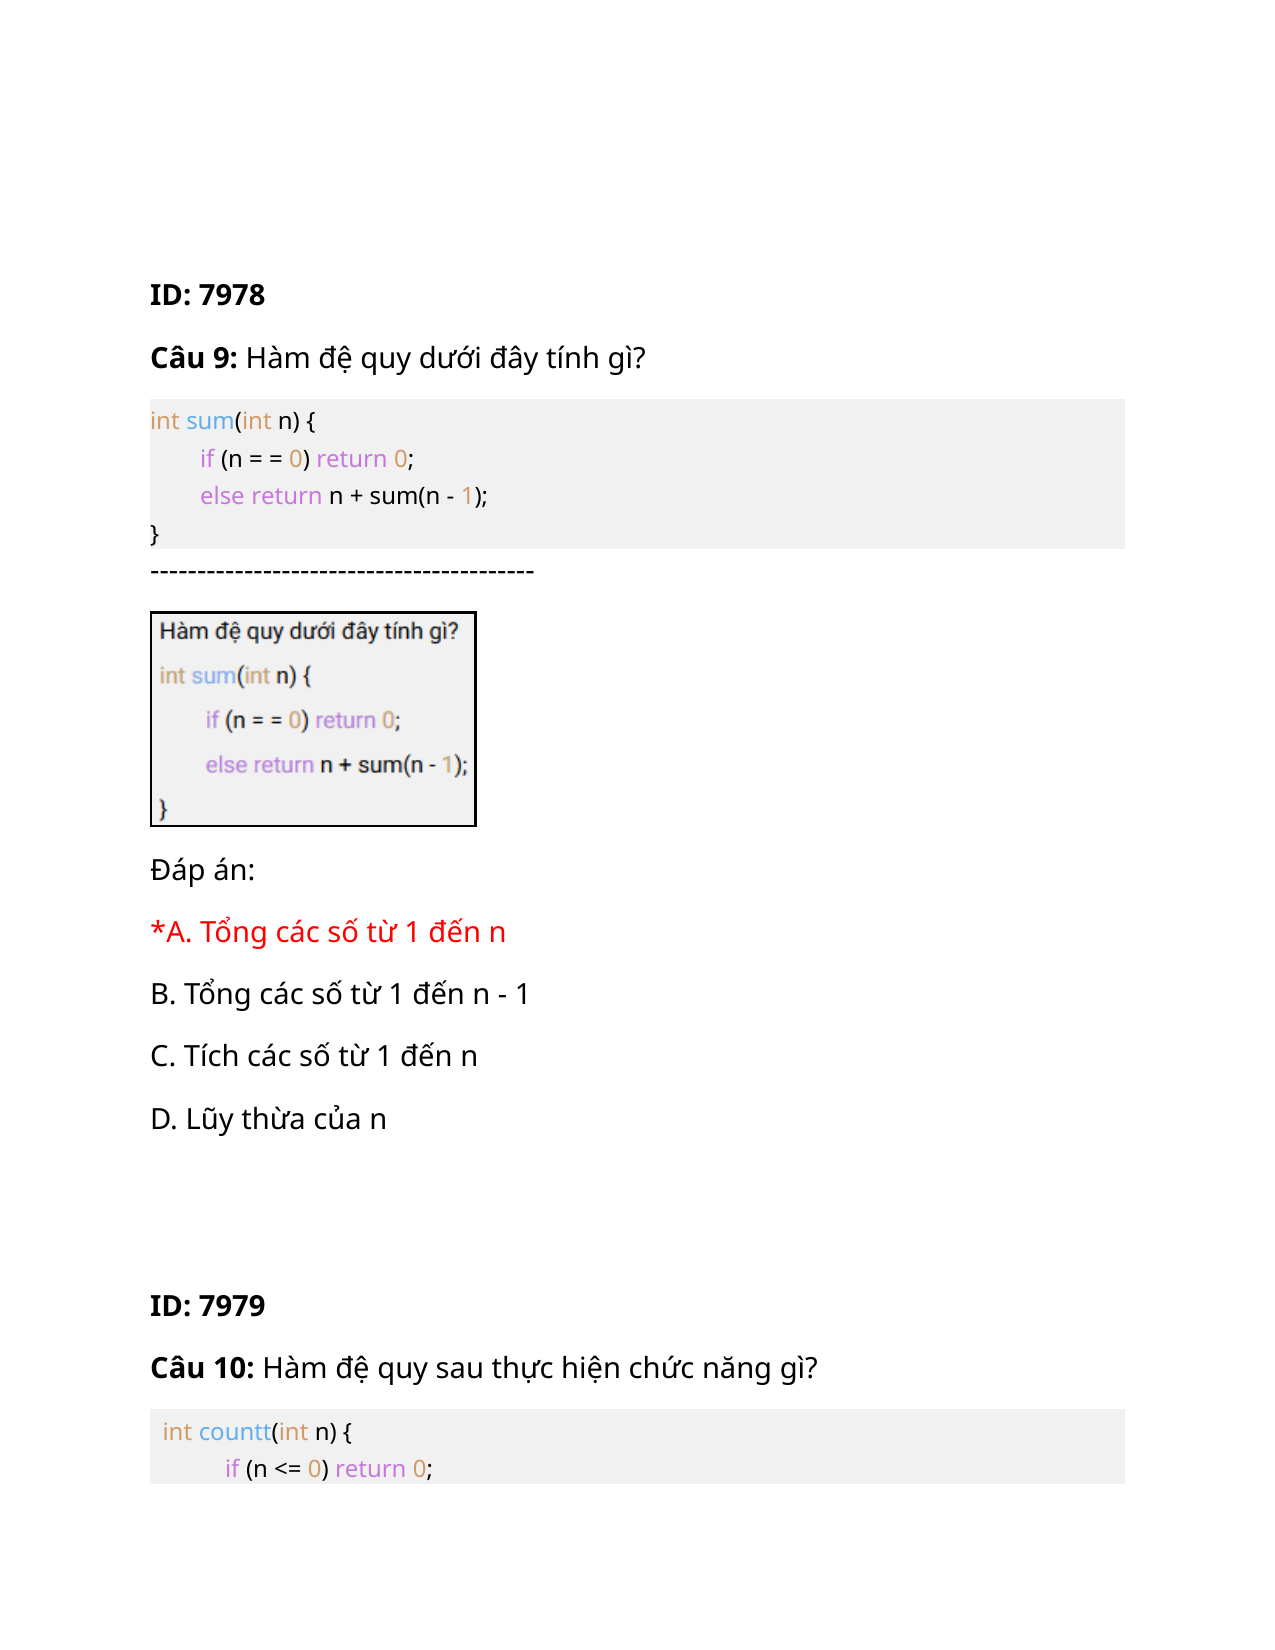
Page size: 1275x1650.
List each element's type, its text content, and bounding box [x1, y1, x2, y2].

text Câu 9: Hàm đệ quy dưới đây tính gì? [150, 337, 1125, 377]
text ID: 7978 [150, 274, 1125, 314]
text B. Tổng các số từ 1 đến n - 1 [150, 973, 1125, 1013]
text C. Tích các số từ 1 đến n [150, 1036, 1125, 1075]
text ID: 7979 [150, 1285, 1125, 1324]
text int countt(int n) { [150, 1409, 1125, 1447]
text if (n <= 0) return 0; [150, 1447, 1125, 1484]
text Câu 10: Hàm đệ quy sau thực hiện chức năng gì? [150, 1347, 1125, 1387]
text D. Lũy thừa của n [150, 1098, 1125, 1138]
text ----------------------------------------- [150, 549, 1125, 589]
picture [152, 614, 474, 825]
text *A. Tổng các số từ 1 đến n [150, 911, 1125, 951]
text else return n + sum(n - 1); [150, 474, 1125, 512]
text Đáp án: [150, 849, 1125, 888]
text if (n = = 0) return 0; [150, 437, 1125, 474]
text int sum(int n) { [150, 399, 1125, 437]
text } [150, 512, 1125, 549]
